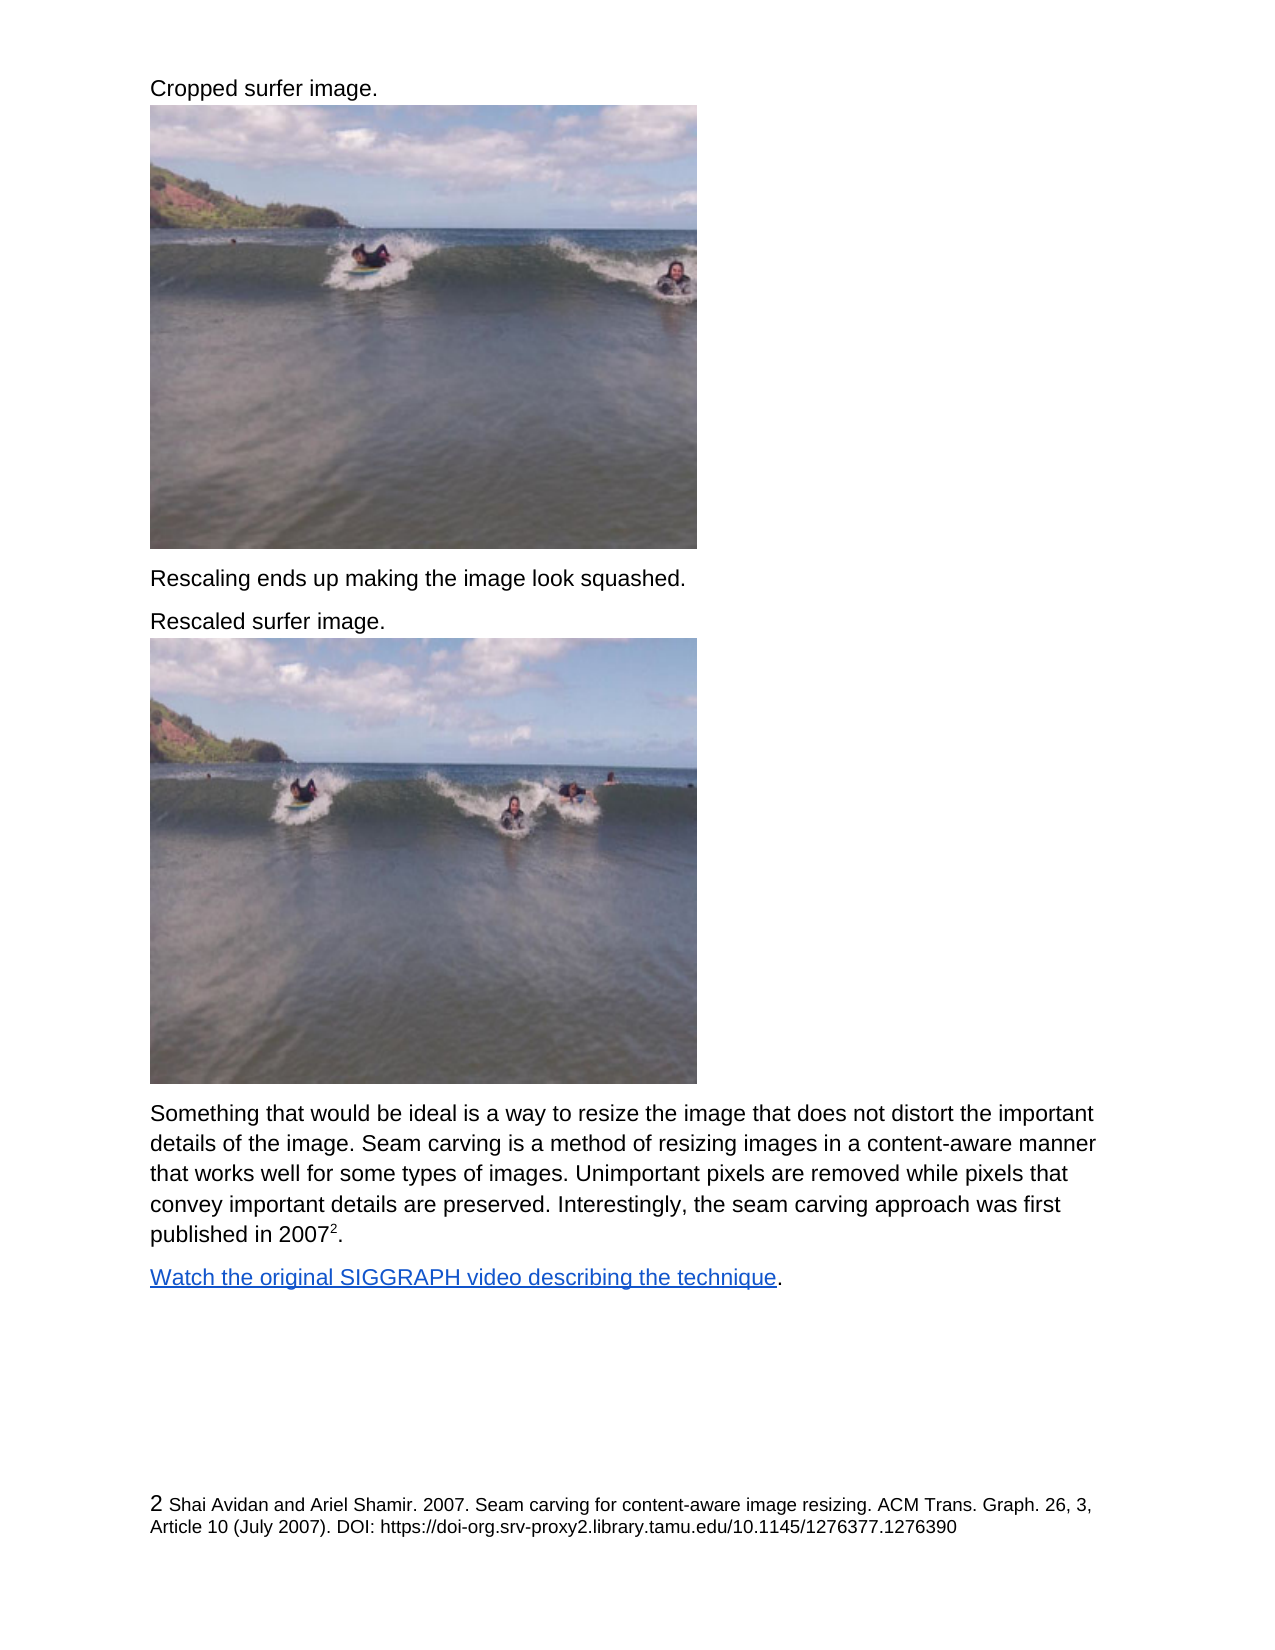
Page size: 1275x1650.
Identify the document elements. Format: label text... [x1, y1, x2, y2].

text Rescaling ends up making the image look squashed. [150, 565, 1125, 592]
text Watch the original SIGGRAPH video describing the technique. [150, 1263, 1125, 1290]
text Something that would be ideal is a way to resize the image that does not distort the important details of the image. Seam carving is a method of resizing images in a content-aware manner that works well for some types of images. Unimportant pixels are removed while pixels that convey important details are preserved. Interestingly, the seam carving approach was first published in 2007. [150, 1100, 1125, 1247]
picture [150, 638, 697, 1084]
picture [150, 105, 697, 549]
